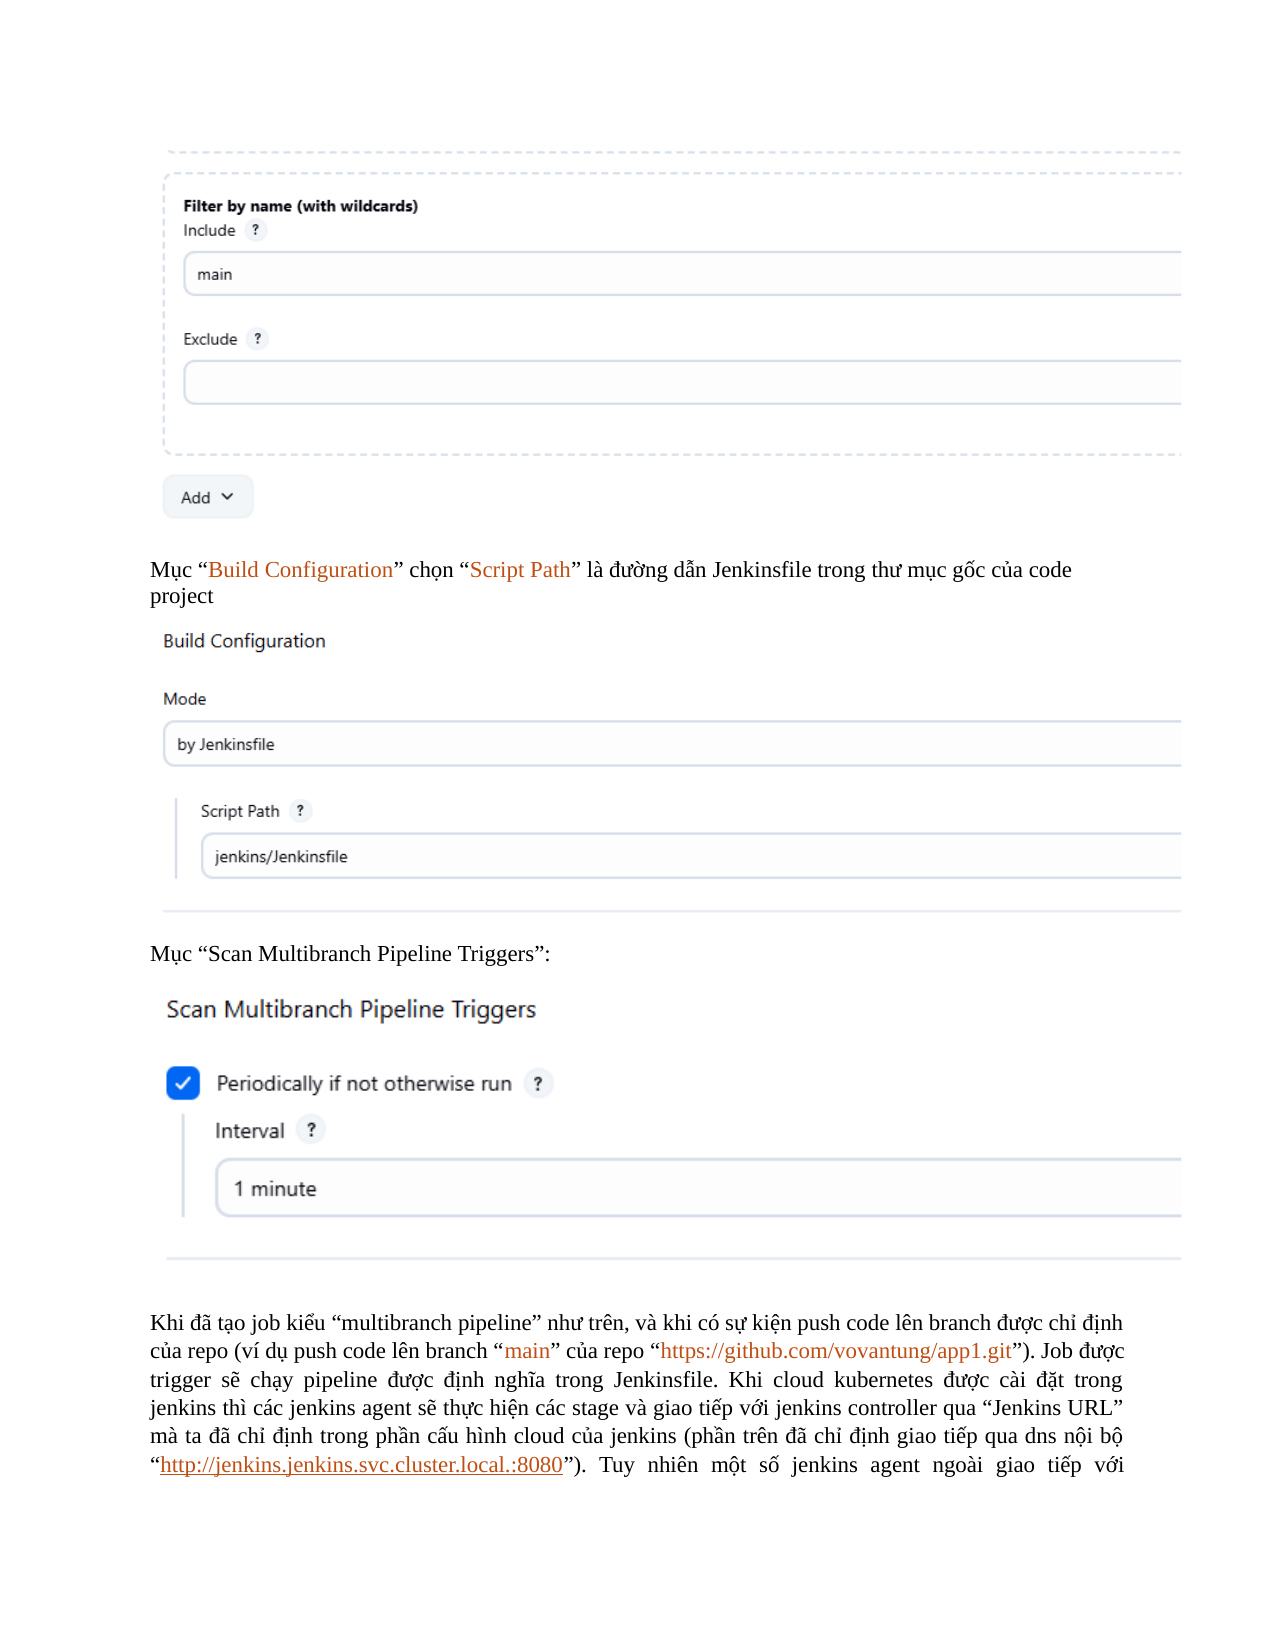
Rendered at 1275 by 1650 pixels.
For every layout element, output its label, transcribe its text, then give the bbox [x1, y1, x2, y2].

picture [150, 978, 1182, 1297]
text Mục “Scan Multibranch Pipeline Triggers”: [150, 940, 1125, 966]
picture [150, 621, 1182, 928]
picture [150, 150, 1182, 544]
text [150, 1309, 1125, 1477]
text Mục “Build Configuration” chọn “Script Path” là đường dẫn Jenkinsfile trong thư mục gốc của code project [150, 556, 1125, 608]
